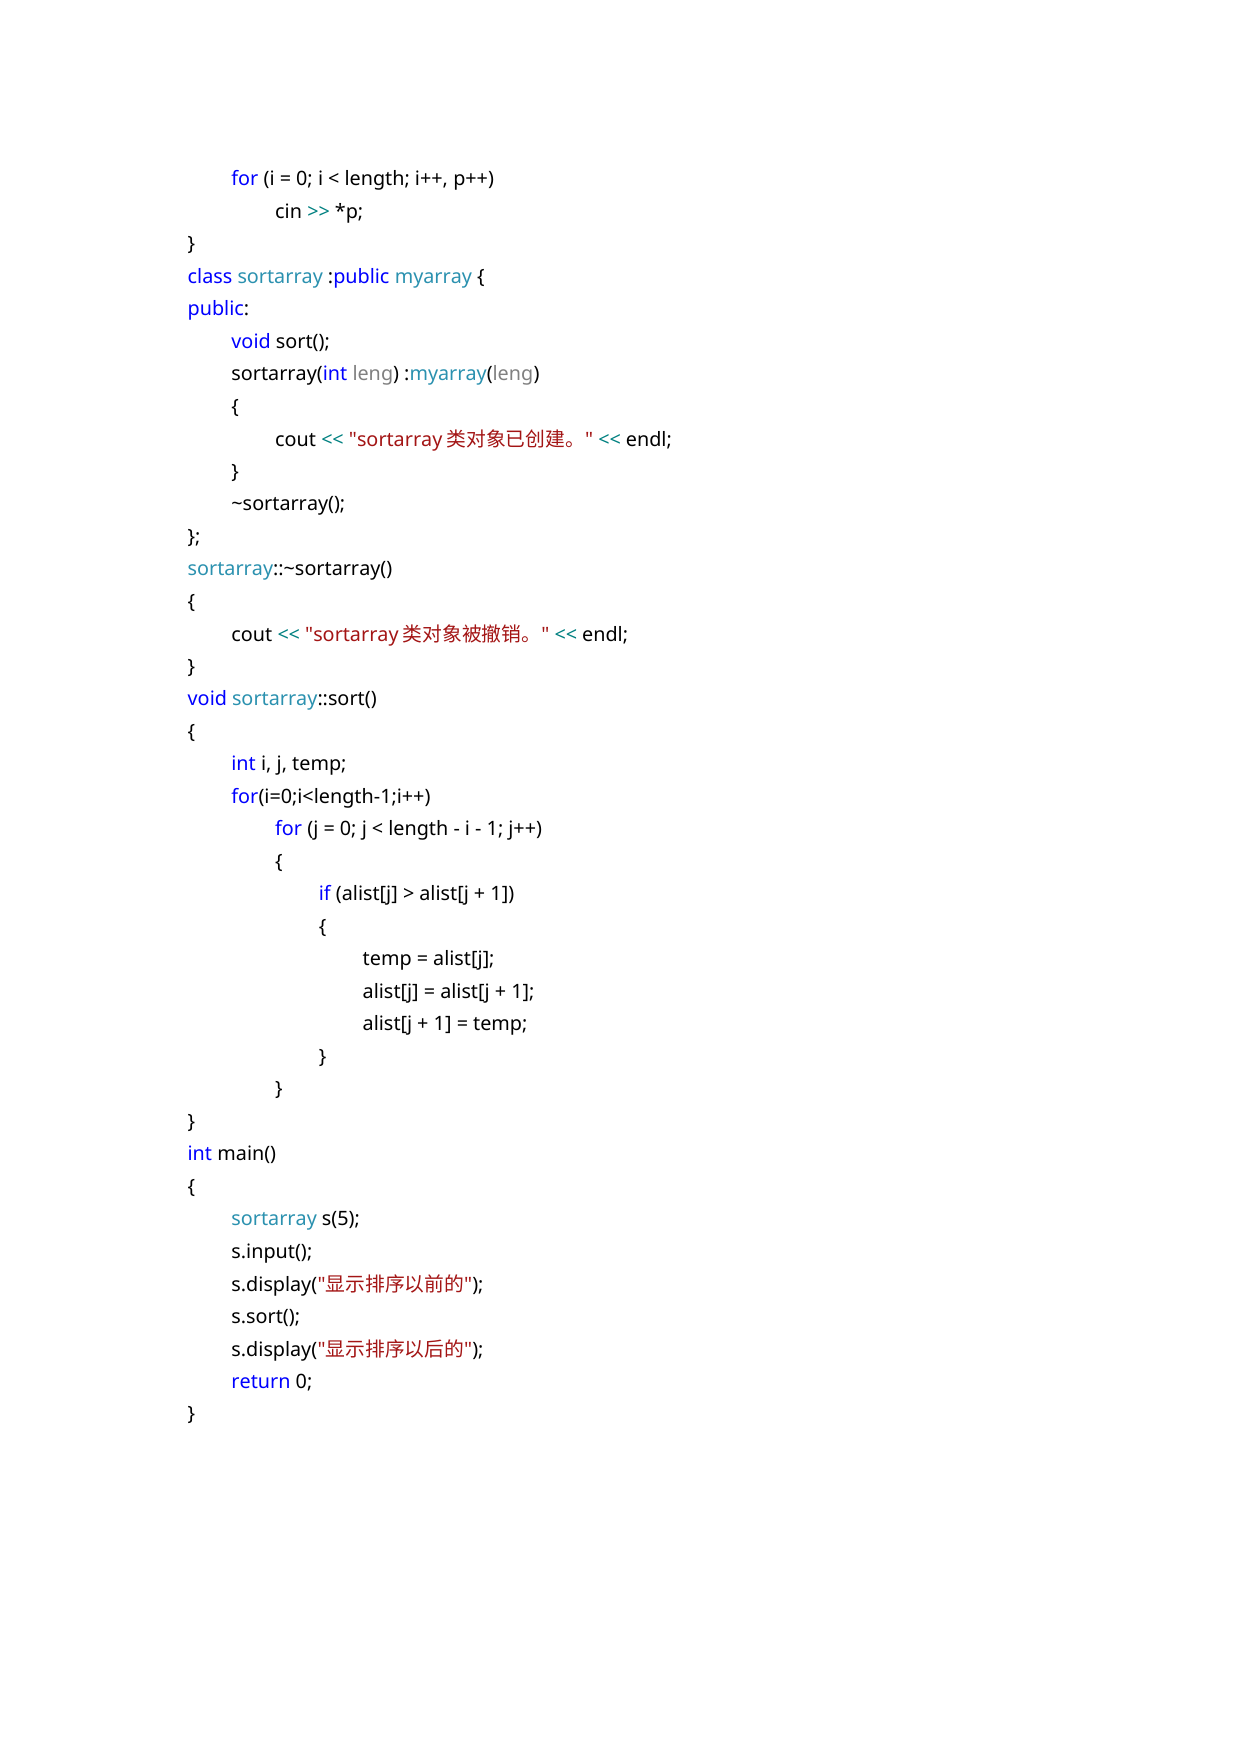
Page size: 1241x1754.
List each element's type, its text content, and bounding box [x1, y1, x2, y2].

text s.display("显示排序以前的"); [187, 1267, 1053, 1299]
text cout << "sortarray类对象被撤销。" << endl; [187, 617, 1053, 649]
text { [187, 389, 1053, 422]
text int main() [187, 1137, 1053, 1169]
text for (i = 0; i < length; i++, p++) [187, 162, 1053, 194]
text { [187, 844, 1053, 877]
text if (alist[j] > alist[j + 1]) [187, 877, 1053, 909]
text cout << "sortarray类对象已创建。" << endl; [187, 422, 1053, 454]
text { [187, 1169, 1053, 1202]
text s.display("显示排序以后的"); [187, 1332, 1053, 1364]
text { [187, 909, 1053, 942]
text void sortarray::sort() [187, 682, 1053, 714]
text temp = alist[j]; [187, 942, 1053, 974]
text } [187, 227, 1053, 259]
text sortarray::~sortarray() [187, 552, 1053, 584]
text cin >> *p; [187, 194, 1053, 227]
text } [187, 454, 1053, 487]
text }; [187, 519, 1053, 552]
text sortarray(int leng) :myarray(leng) [187, 357, 1053, 389]
text public: [187, 292, 1053, 324]
text } [187, 1397, 1053, 1429]
text ~sortarray(); [187, 487, 1053, 519]
text sortarray s(5); [187, 1202, 1053, 1234]
text s.input(); [187, 1234, 1053, 1267]
text class sortarray :public myarray { [187, 259, 1053, 292]
text { [187, 714, 1053, 747]
text alist[j + 1] = temp; [187, 1007, 1053, 1039]
text for(i=0;i<length-1;i++) [187, 779, 1053, 812]
text } [187, 649, 1053, 682]
text } [187, 1072, 1053, 1104]
text } [187, 1039, 1053, 1072]
text { [187, 584, 1053, 617]
text alist[j] = alist[j + 1]; [187, 974, 1053, 1007]
text return 0; [187, 1364, 1053, 1397]
text int i, j, temp; [187, 747, 1053, 779]
text } [187, 1104, 1053, 1137]
text for (j = 0; j < length - i - 1; j++) [187, 812, 1053, 844]
text void sort(); [187, 324, 1053, 357]
text s.sort(); [187, 1299, 1053, 1332]
